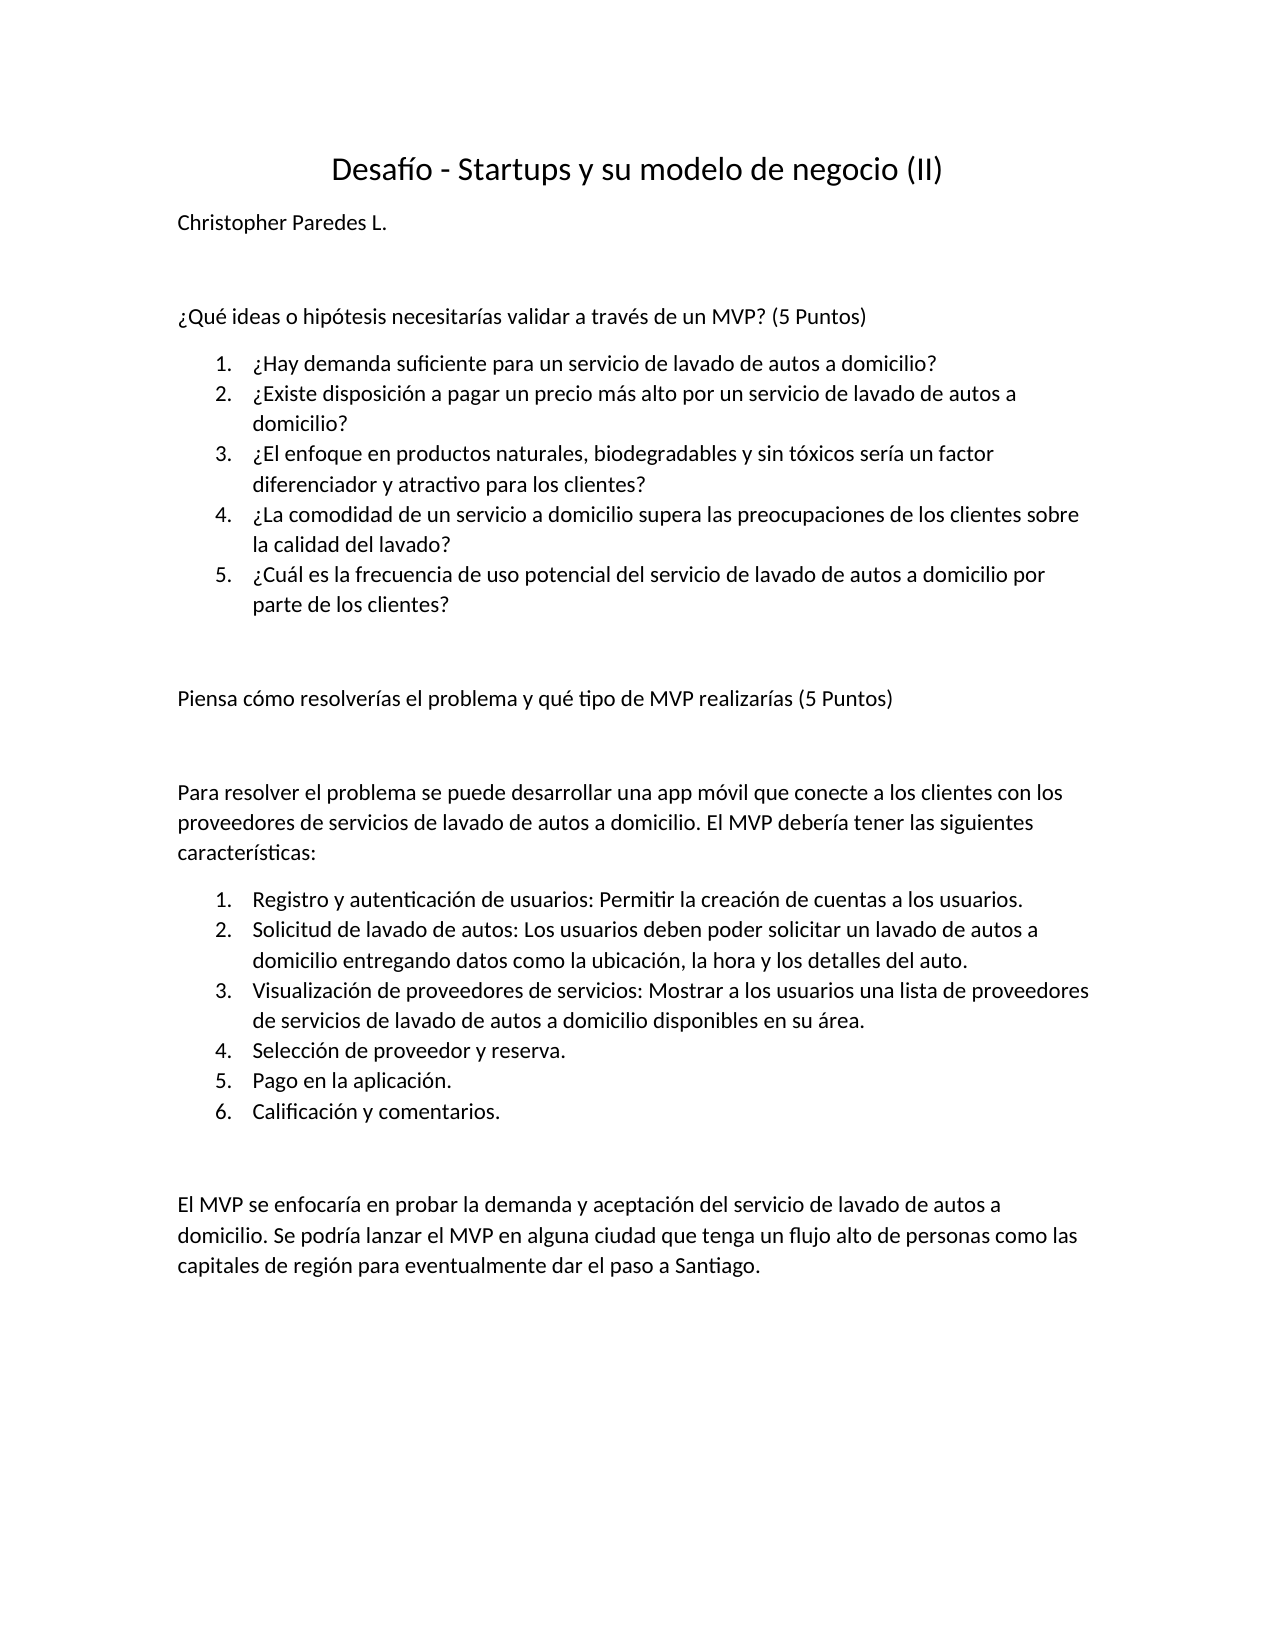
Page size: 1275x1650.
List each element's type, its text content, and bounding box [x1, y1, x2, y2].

text El MVP se enfocaría en probar la demanda y aceptación del servicio de lavado de autos a domicilio. Se podría lanzar el MVP en alguna ciudad que tenga un flujo alto de personas como las capitales de región para eventualmente dar el paso a Santiago. [177, 1191, 1098, 1279]
list Pago en la aplicación. [215, 1067, 1098, 1094]
text Christopher Paredes L. [177, 208, 1098, 236]
text Piensa cómo resolverías el problema y qué tipo de MVP realizarías (5 Puntos) [177, 684, 1098, 712]
list ¿Cuál es la frecuencia de uso potencial del servicio de lavado de autos a domicilio por parte de los clientes? [215, 560, 1098, 618]
list ¿Hay demanda suficiente para un servicio de lavado de autos a domicilio? [215, 349, 1098, 377]
list Solicitud de lavado de autos: Los usuarios deben poder solicitar un lavado de autos a domicilio entregando datos como la ubicación, la hora y los detalles del auto. [215, 916, 1098, 974]
list Selección de proveedor y reserva. [215, 1036, 1098, 1064]
text Para resolver el problema se puede desarrollar una app móvil que conecte a los clientes con los proveedores de servicios de lavado de autos a domicilio. El MVP debería tener las siguientes características: [177, 778, 1098, 866]
list ¿El enfoque en productos naturales, biodegradables y sin tóxicos sería un factor diferenciador y atractivo para los clientes? [215, 439, 1098, 498]
list ¿Existe disposición a pagar un precio más alto por un servicio de lavado de autos a domicilio? [215, 379, 1098, 437]
list Visualización de proveedores de servicios: Mostrar a los usuarios una lista de proveedores de servicios de lavado de autos a domicilio disponibles en su área. [215, 976, 1098, 1034]
text Desafío - Startups y su modelo de negocio (II) [177, 148, 1098, 188]
list Registro y autenticación de usuarios: Permitir la creación de cuentas a los usuarios. [215, 885, 1098, 913]
list ¿La comodidad de un servicio a domicilio supera las preocupaciones de los clientes sobre la calidad del lavado? [215, 500, 1098, 558]
list Calificación y comentarios. [215, 1097, 1098, 1125]
text ¿Qué ideas o hipótesis necesitarías validar a través de un MVP? (5 Puntos) [177, 302, 1098, 330]
